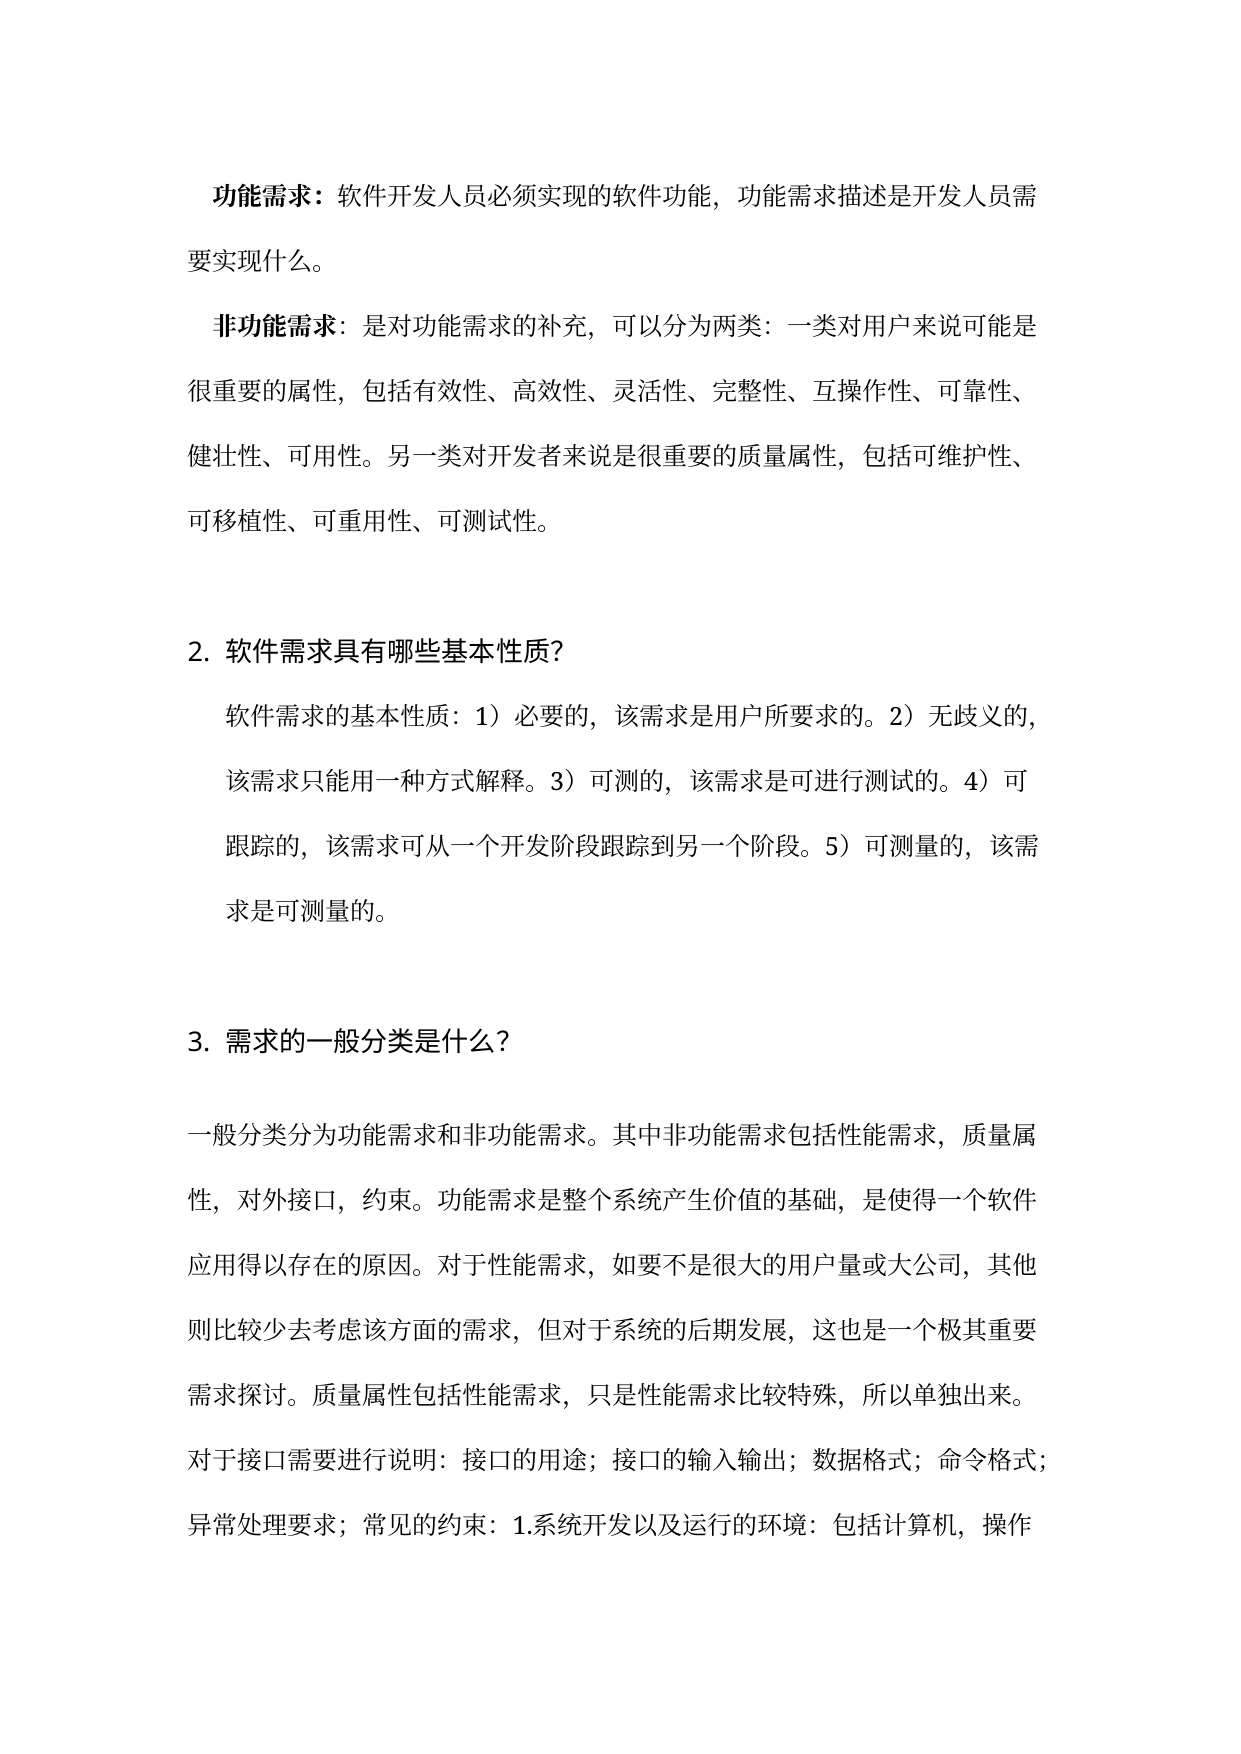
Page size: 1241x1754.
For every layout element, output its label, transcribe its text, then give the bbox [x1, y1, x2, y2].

list 需求的一般分类是什么？ [187, 1007, 1053, 1072]
text 功能需求：软件开发人员必须实现的软件功能，功能需求描述是开发人员需要实现什么。 [187, 162, 1053, 292]
list 软件需求的基本性质：1）必要的，该需求是用户所要求的。2）无歧义的，该需求只能用一种方式解释。3）可测的，该需求是可进行测试的。4）可跟踪的，该需求可从一个开发阶段跟踪到另一个阶段。5）可测量的，该需求是可测量的。 [225, 682, 1053, 942]
text 非功能需求：是对功能需求的补充，可以分为两类：一类对用户来说可能是很重要的属性，包括有效性、高效性、灵活性、完整性、互操作性、可靠性、健壮性、可用性。另一类对开发者来说是很重要的质量属性，包括可维护性、可移植性、可重用性、可测试性。 [187, 292, 1053, 552]
list 软件需求具有哪些基本性质？ [187, 617, 1053, 682]
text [187, 1101, 1053, 1556]
